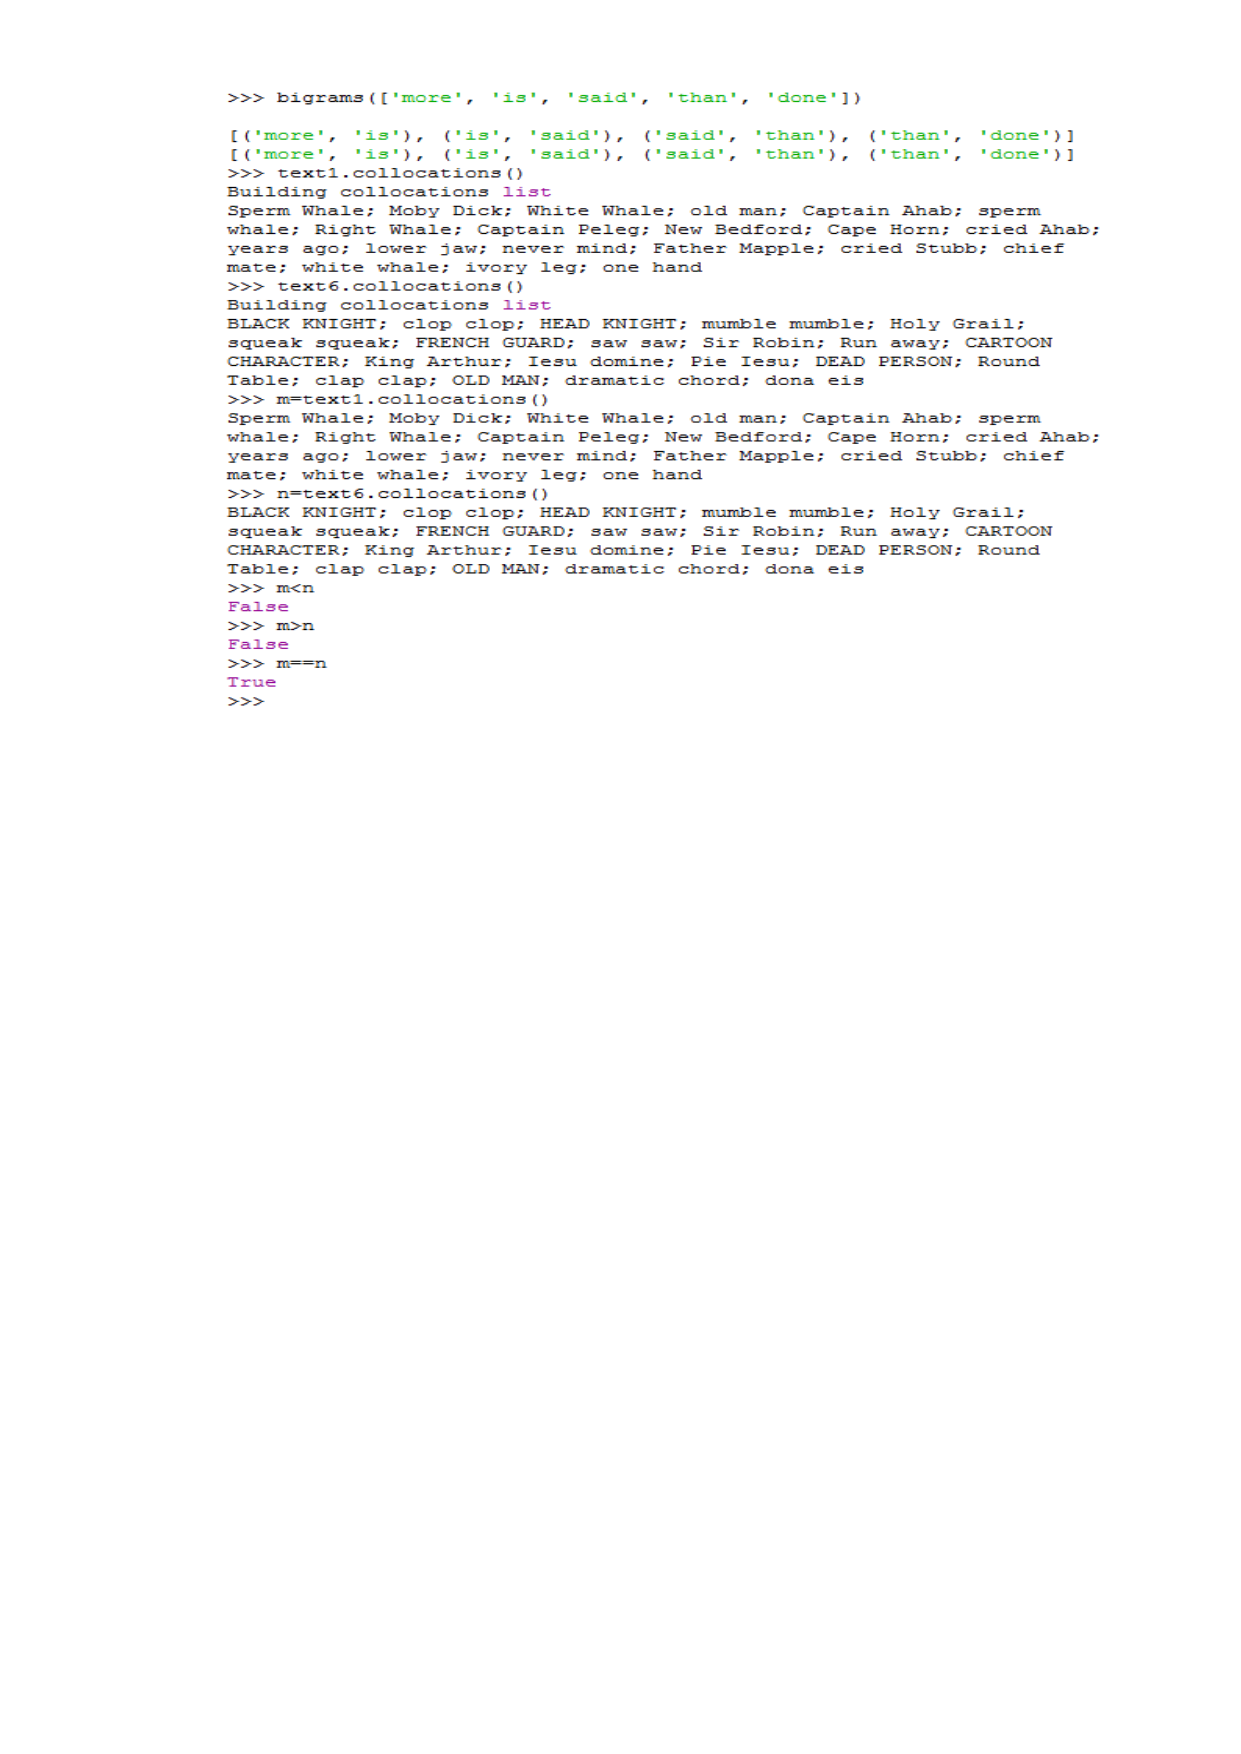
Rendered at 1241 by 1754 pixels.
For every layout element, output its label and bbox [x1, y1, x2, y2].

picture [221, 88, 1170, 728]
